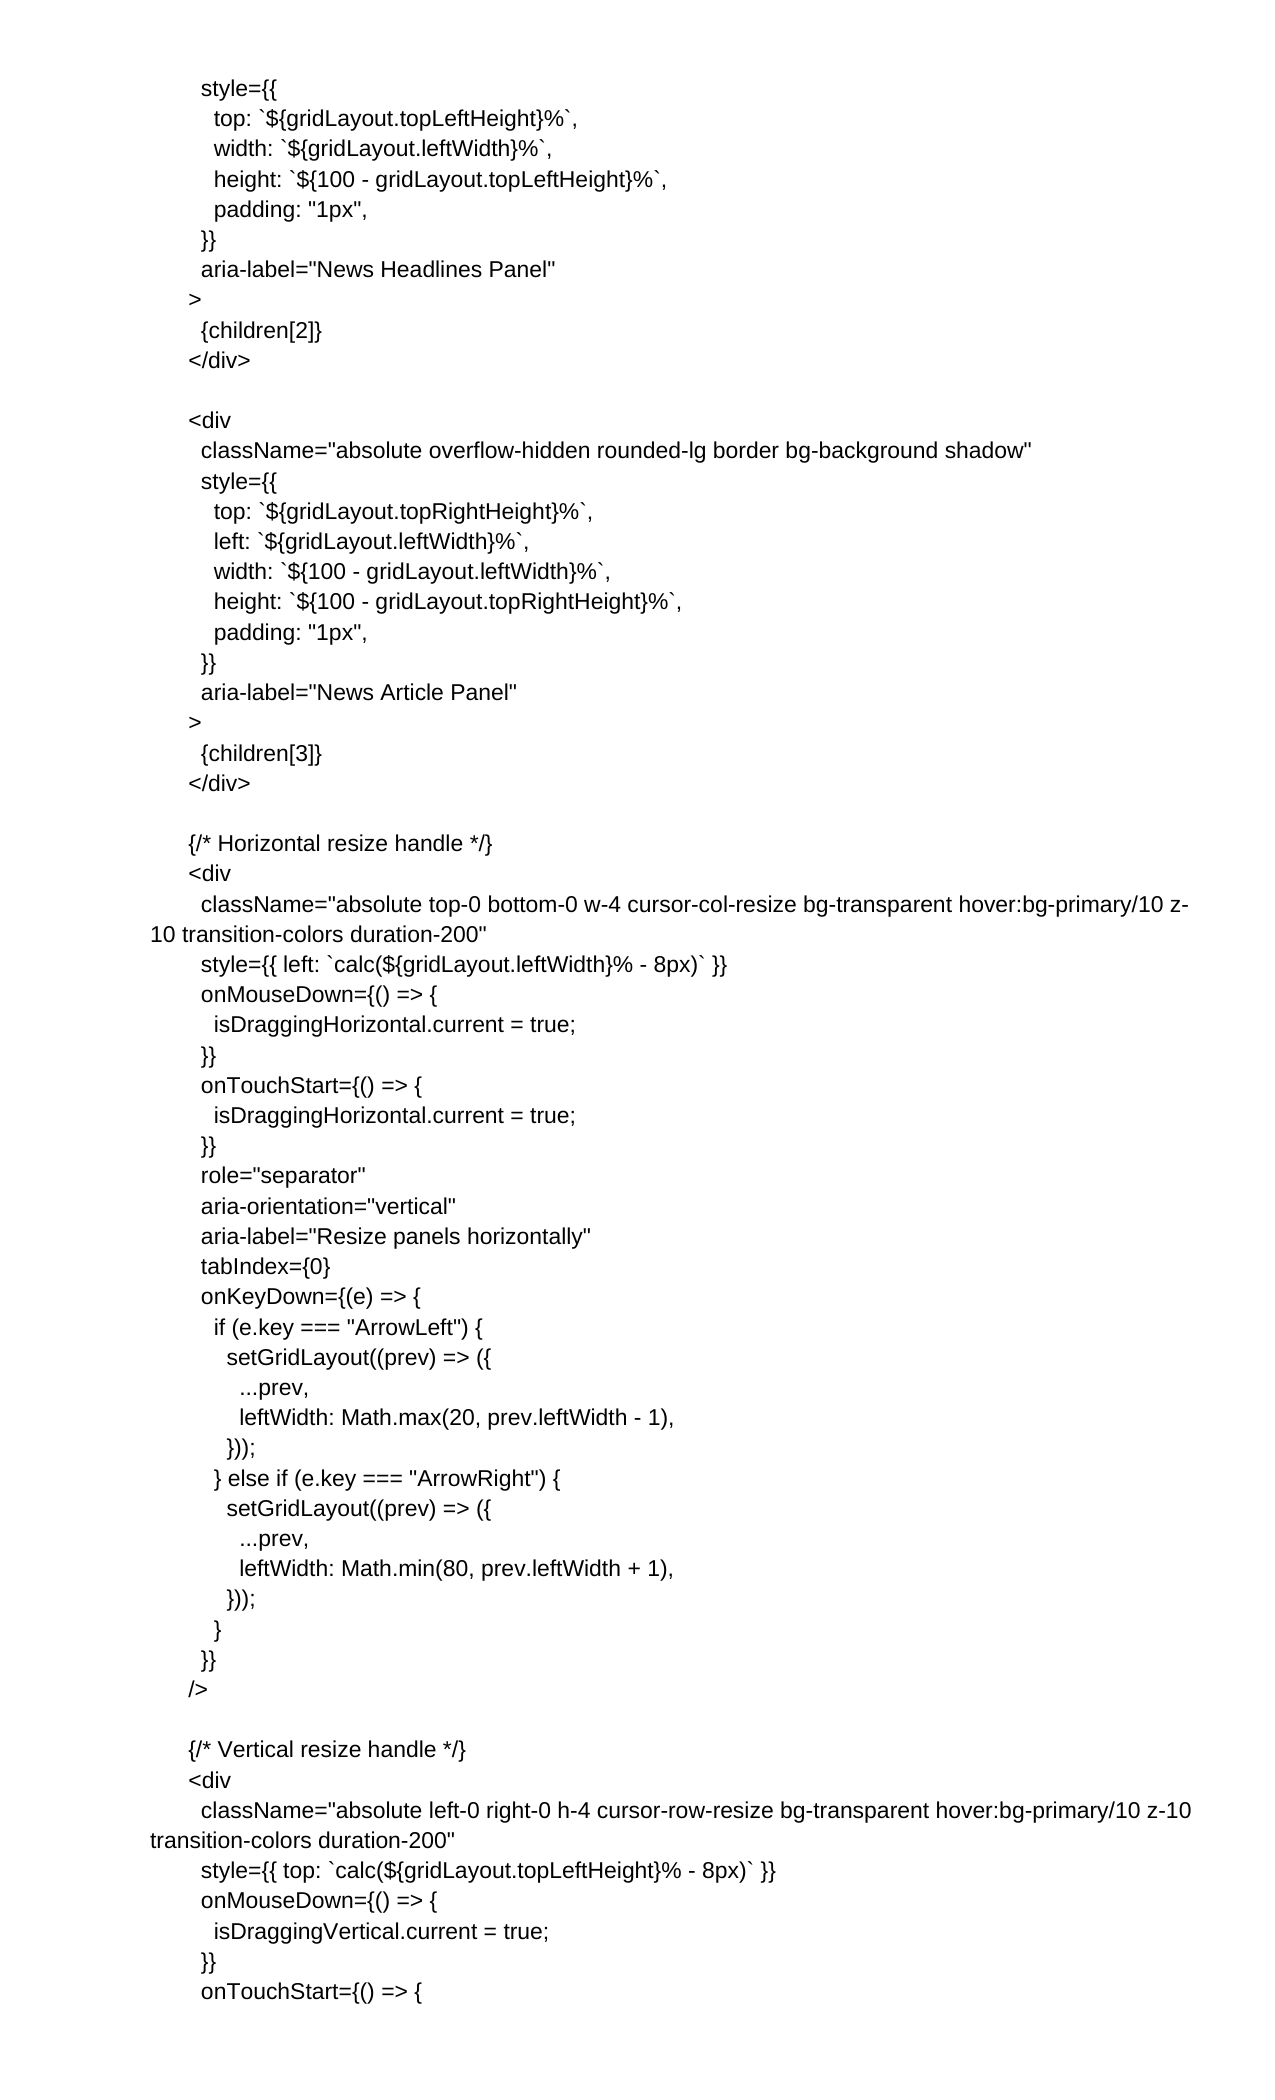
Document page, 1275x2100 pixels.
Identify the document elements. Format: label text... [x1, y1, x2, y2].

text style={{ [150, 468, 1200, 494]
text top: `${gridLayout.topLeftHeight}%`, [150, 105, 1200, 132]
text } [150, 1616, 1200, 1642]
text <div [150, 860, 1200, 887]
text /> [150, 1676, 1200, 1702]
text {children[3]} [150, 739, 1200, 766]
text onKeyDown={(e) => { [150, 1283, 1200, 1310]
text }} [150, 1948, 1200, 1974]
text </div> [150, 347, 1200, 373]
text aria-orientation="vertical" [150, 1193, 1200, 1219]
text }} [150, 1646, 1200, 1672]
text })); [150, 1434, 1200, 1461]
text leftWidth: Math.min(80, prev.leftWidth + 1), [150, 1555, 1200, 1582]
text padding: "1px", [150, 619, 1200, 645]
text {/* Horizontal resize handle */} [150, 830, 1200, 857]
text }} [150, 226, 1200, 252]
text {/* Vertical resize handle */} [150, 1736, 1200, 1763]
text isDraggingHorizontal.current = true; [150, 1011, 1200, 1038]
text ...prev, [150, 1525, 1200, 1551]
text leftWidth: Math.max(20, prev.leftWidth - 1), [150, 1404, 1200, 1431]
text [150, 1918, 1200, 1944]
text }} [150, 1042, 1200, 1068]
text role="separator" [150, 1162, 1200, 1189]
text onMouseDown={() => { [150, 981, 1200, 1008]
text aria-label="News Headlines Panel" [150, 256, 1200, 283]
text isDraggingHorizontal.current = true; [150, 1102, 1200, 1128]
text </div> [150, 770, 1200, 796]
text {children[2]} [150, 317, 1200, 343]
text <div [150, 407, 1200, 434]
text left: `${gridLayout.leftWidth}%`, [150, 528, 1200, 554]
text style={{ top: `calc(${gridLayout.topLeftHeight}% - 8px)` }} [150, 1857, 1200, 1884]
text className="absolute top-0 bottom-0 w-4 cursor-col-resize bg-transparent hover:bg-primary/10 z-10 transition-colors duration-200" [150, 891, 1200, 947]
text height: `${100 - gridLayout.topRightHeight}%`, [150, 588, 1200, 615]
text <div [150, 1767, 1200, 1793]
text width: `${gridLayout.leftWidth}%`, [150, 135, 1200, 162]
text height: `${100 - gridLayout.topLeftHeight}%`, [150, 166, 1200, 192]
text padding: "1px", [150, 196, 1200, 222]
text onTouchStart={() => { [150, 1978, 1200, 2004]
text tabIndex={0} [150, 1253, 1200, 1279]
text ...prev, [150, 1374, 1200, 1400]
text > [150, 286, 1200, 313]
text aria-label="Resize panels horizontally" [150, 1223, 1200, 1249]
text style={{ [150, 75, 1200, 101]
text onTouchStart={() => { [150, 1072, 1200, 1098]
text setGridLayout((prev) => ({ [150, 1495, 1200, 1521]
text onMouseDown={() => { [150, 1887, 1200, 1914]
text })); [150, 1585, 1200, 1612]
text aria-label="News Article Panel" [150, 679, 1200, 706]
text > [150, 709, 1200, 736]
text } else if (e.key === "ArrowRight") { [150, 1464, 1200, 1491]
text if (e.key === "ArrowLeft") { [150, 1313, 1200, 1340]
text style={{ left: `calc(${gridLayout.leftWidth}% - 8px)` }} [150, 951, 1200, 977]
text setGridLayout((prev) => ({ [150, 1344, 1200, 1370]
text width: `${100 - gridLayout.leftWidth}%`, [150, 558, 1200, 585]
text top: `${gridLayout.topRightHeight}%`, [150, 498, 1200, 524]
text }} [150, 1132, 1200, 1159]
text }} [150, 649, 1200, 675]
text className="absolute left-0 right-0 h-4 cursor-row-resize bg-transparent hover:bg-primary/10 z-10 transition-colors duration-200" [150, 1797, 1200, 1853]
text className="absolute overflow-hidden rounded-lg border bg-background shadow" [150, 437, 1200, 464]
